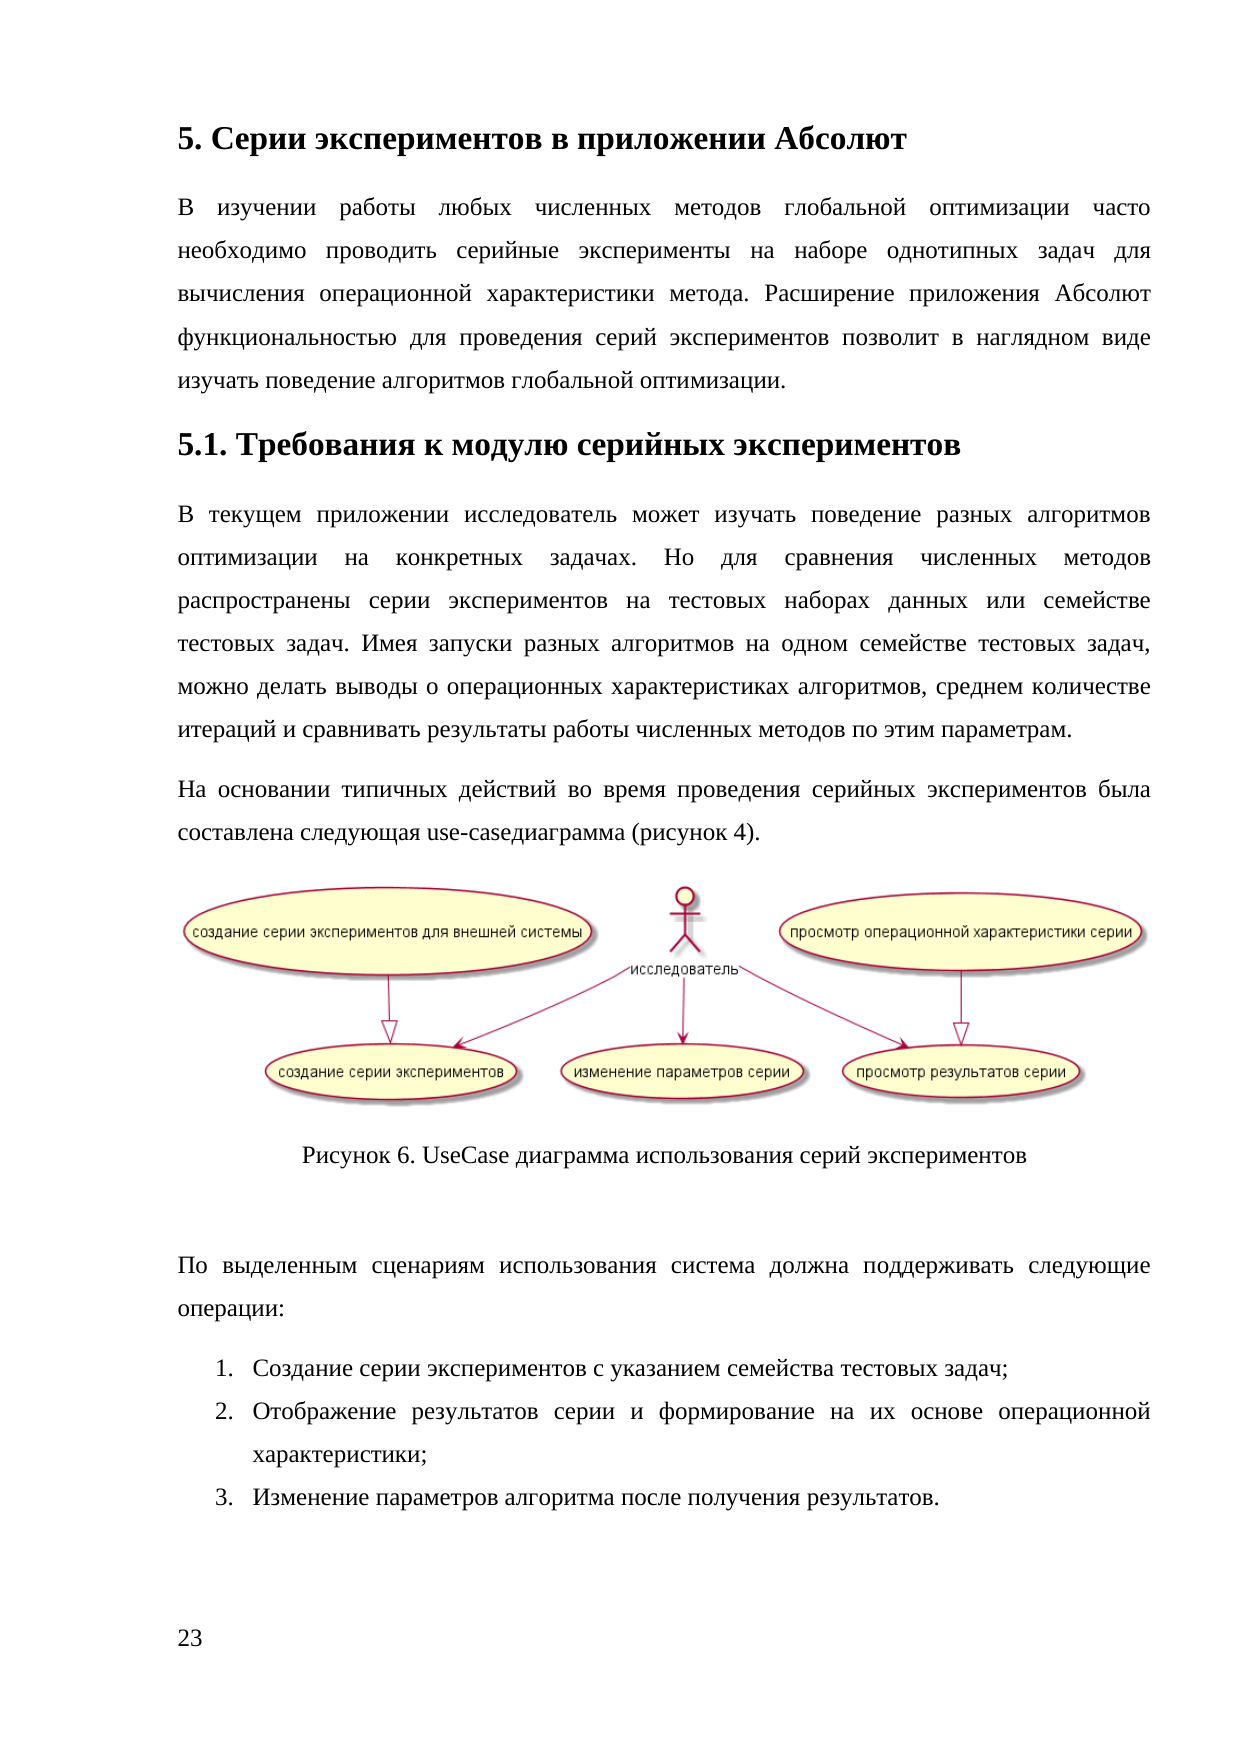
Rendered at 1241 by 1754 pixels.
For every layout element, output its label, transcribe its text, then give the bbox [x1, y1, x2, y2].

text Рисунок 6. UseCase диаграмма использования серий экспериментов [177, 1141, 1152, 1169]
subtitle 5. Серии экспериментов в приложении Абсолют [177, 118, 1152, 156]
subtitle 5.1. Требования к модулю серийных экспериментов [177, 424, 1152, 463]
text В изучении работы любых численных методов глобальной оптимизации часто необходимо проводить серийные эксперименты на наборе однотипных задач для вычисления операционной характеристики метода. Расширение приложения Абсолют функциональностью для проведения серий экспериментов позволит в наглядном виде изучать поведение алгоритмов глобальной оптимизации. [177, 192, 1152, 393]
list Создание серии экспериментов с указанием семейства тестовых задач; [215, 1353, 1152, 1382]
text По выделенным сценариям использования система должна поддерживать следующие операции: [177, 1250, 1152, 1322]
picture [177, 877, 1152, 1110]
text На основании типичных действий во время проведения серийных экспериментов была составлена следующая use-caseдиаграмма (рисунок 4). [177, 774, 1152, 846]
list Отображение результатов серии и формирование на их основе операционной характеристики; [215, 1396, 1152, 1468]
text В текущем приложении исследователь может изучать поведение разных алгоритмов оптимизации на конкретных задачах. Но для сравнения численных методов распространены серии экспериментов на тестовых наборах данных или семействе тестовых задач. Имея запуски разных алгоритмов на одном семействе тестовых задач, можно делать выводы о операционных характеристиках алгоритмов, среднем количестве итераций и сравнивать результаты работы численных методов по этим параметрам. [177, 499, 1152, 743]
list Изменение параметров алгоритма после получения результатов. [215, 1482, 1152, 1511]
